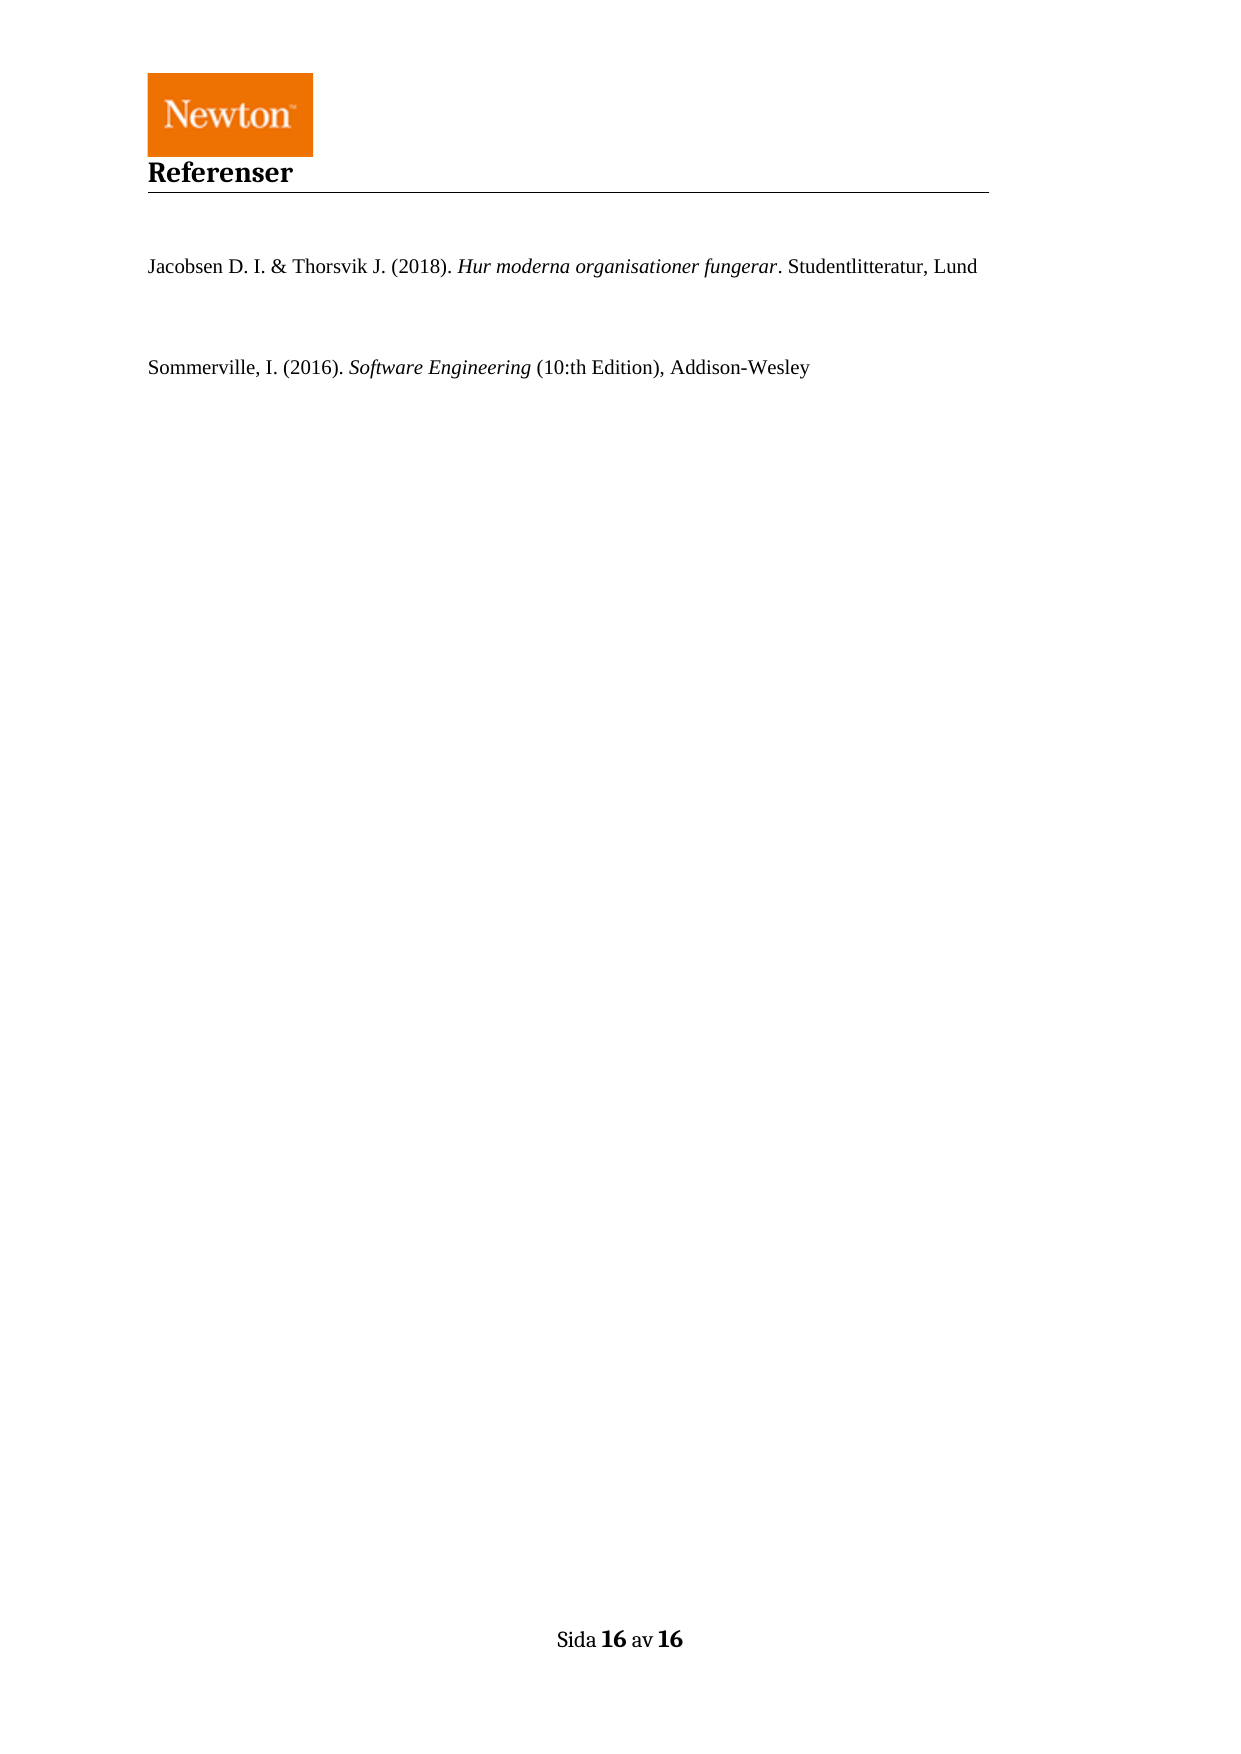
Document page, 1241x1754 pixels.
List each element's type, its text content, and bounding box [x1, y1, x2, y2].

text Sommerville, I. (2016). Software Engineering (10:th Edition), Addison-Wesley [148, 307, 1093, 379]
text Referenser [148, 157, 989, 192]
text Jacobsen D. I. & Thorsvik J. (2018). Hur moderna organisationer fungerar. Studentlitteratur, Lund [148, 254, 1093, 278]
picture [147, 73, 314, 157]
